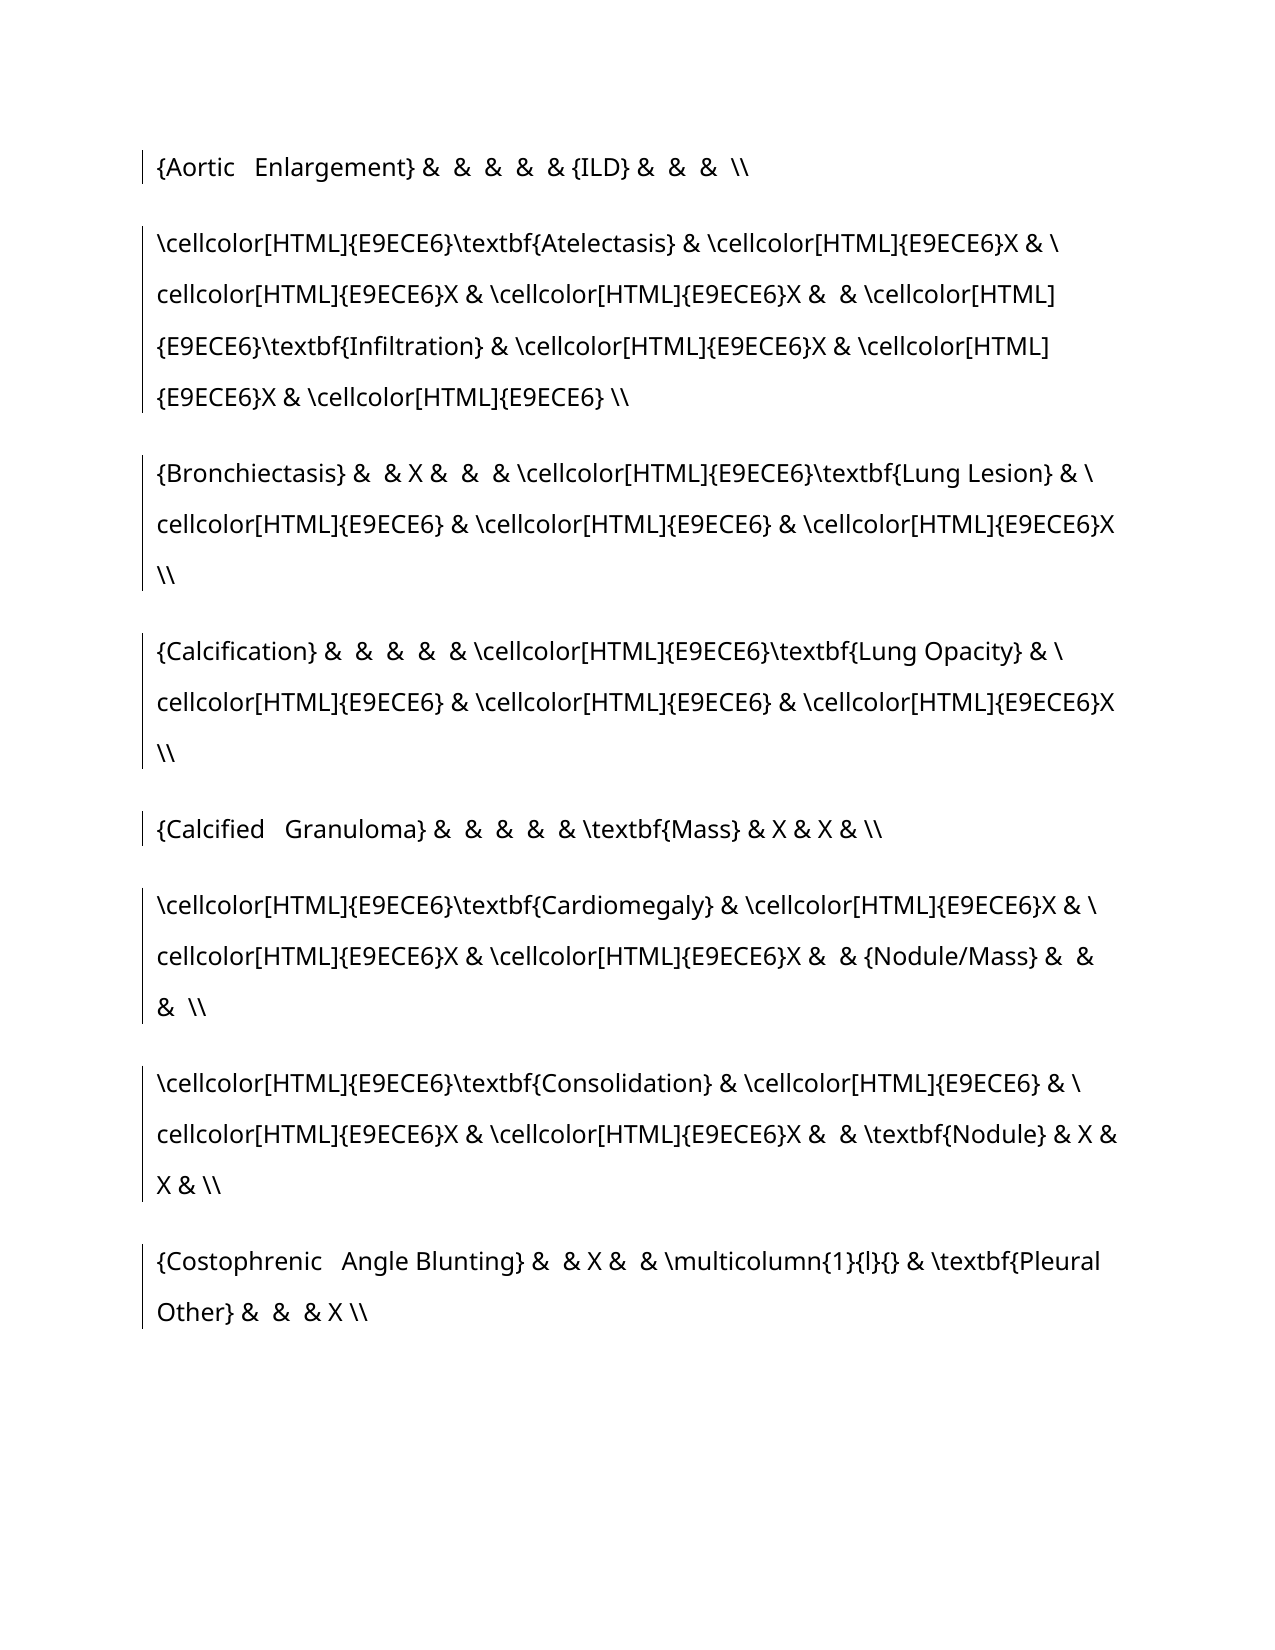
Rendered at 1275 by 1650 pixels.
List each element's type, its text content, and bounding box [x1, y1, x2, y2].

text \cellcolor[HTML]{E9ECE6}\textbf{Cardiomegaly} & \cellcolor[HTML]{E9ECE6}X & \cellcolor[HTML]{E9ECE6}X & \cellcolor[HTML]{E9ECE6}X & & {Nodule/Mass} & & & \\ [156, 887, 1118, 1024]
text \cellcolor[HTML]{E9ECE6}\textbf{Consolidation} & \cellcolor[HTML]{E9ECE6} & \cellcolor[HTML]{E9ECE6}X & \cellcolor[HTML]{E9ECE6}X & & \textbf{Nodule} & X & X & \\ [156, 1066, 1118, 1202]
text \cellcolor[HTML]{E9ECE6}\textbf{Atelectasis} & \cellcolor[HTML]{E9ECE6}X & \cellcolor[HTML]{E9ECE6}X & \cellcolor[HTML]{E9ECE6}X & & \cellcolor[HTML]{E9ECE6}\textbf{Infiltration} & \cellcolor[HTML]{E9ECE6}X & \cellcolor[HTML]{E9ECE6}X & \cellcolor[HTML]{E9ECE6} \\ [156, 226, 1118, 413]
text {Costophrenic Angle Blunting} & & X & & \multicolumn{1}{l}{} & \textbf{Pleural Other} & & & X \\ [156, 1244, 1118, 1329]
text {Bronchiectasis} & & X & & & \cellcolor[HTML]{E9ECE6}\textbf{Lung Lesion} & \cellcolor[HTML]{E9ECE6} & \cellcolor[HTML]{E9ECE6} & \cellcolor[HTML]{E9ECE6}X \\ [156, 455, 1118, 591]
text {Calcified Granuloma} & & & & & \textbf{Mass} & X & X & \\ [156, 811, 1118, 846]
text {Aortic Enlargement} & & & & & {ILD} & & & \\ [156, 150, 1118, 184]
text {Calcification} & & & & & \cellcolor[HTML]{E9ECE6}\textbf{Lung Opacity} & \cellcolor[HTML]{E9ECE6} & \cellcolor[HTML]{E9ECE6} & \cellcolor[HTML]{E9ECE6}X \\ [156, 633, 1118, 769]
